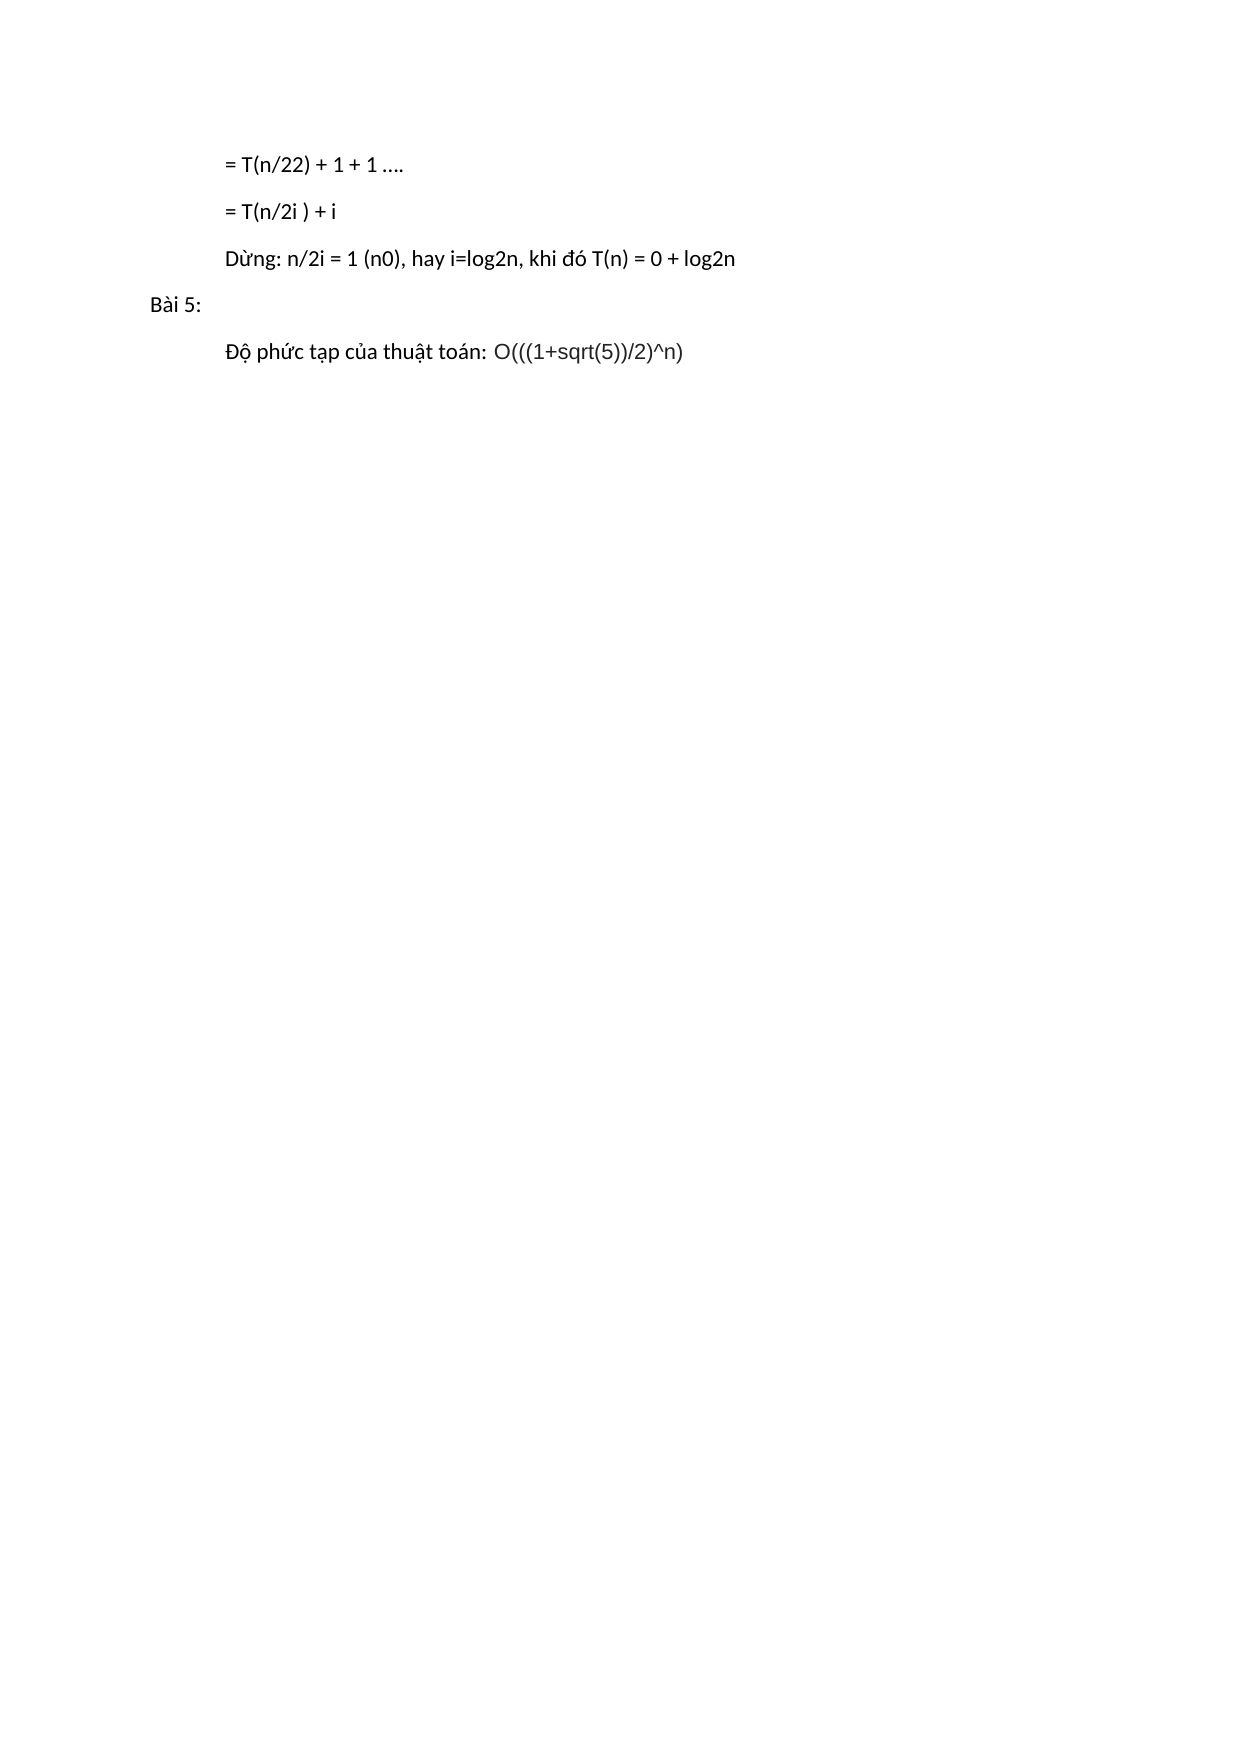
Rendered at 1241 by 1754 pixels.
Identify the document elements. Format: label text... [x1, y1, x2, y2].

text = T(n/2i ) + i [225, 197, 1090, 225]
text = T(n/22) + 1 + 1 …. [225, 150, 1090, 178]
text Dừng: n/2i = 1 (n0), hay i=log2n, khi đó T(n) = 0 + log2n [225, 244, 1090, 272]
text Độ phức tạp của thuật toán: O(((1+sqrt(5))/2)^n) [150, 337, 1090, 366]
text Bài 5: [150, 291, 1090, 319]
